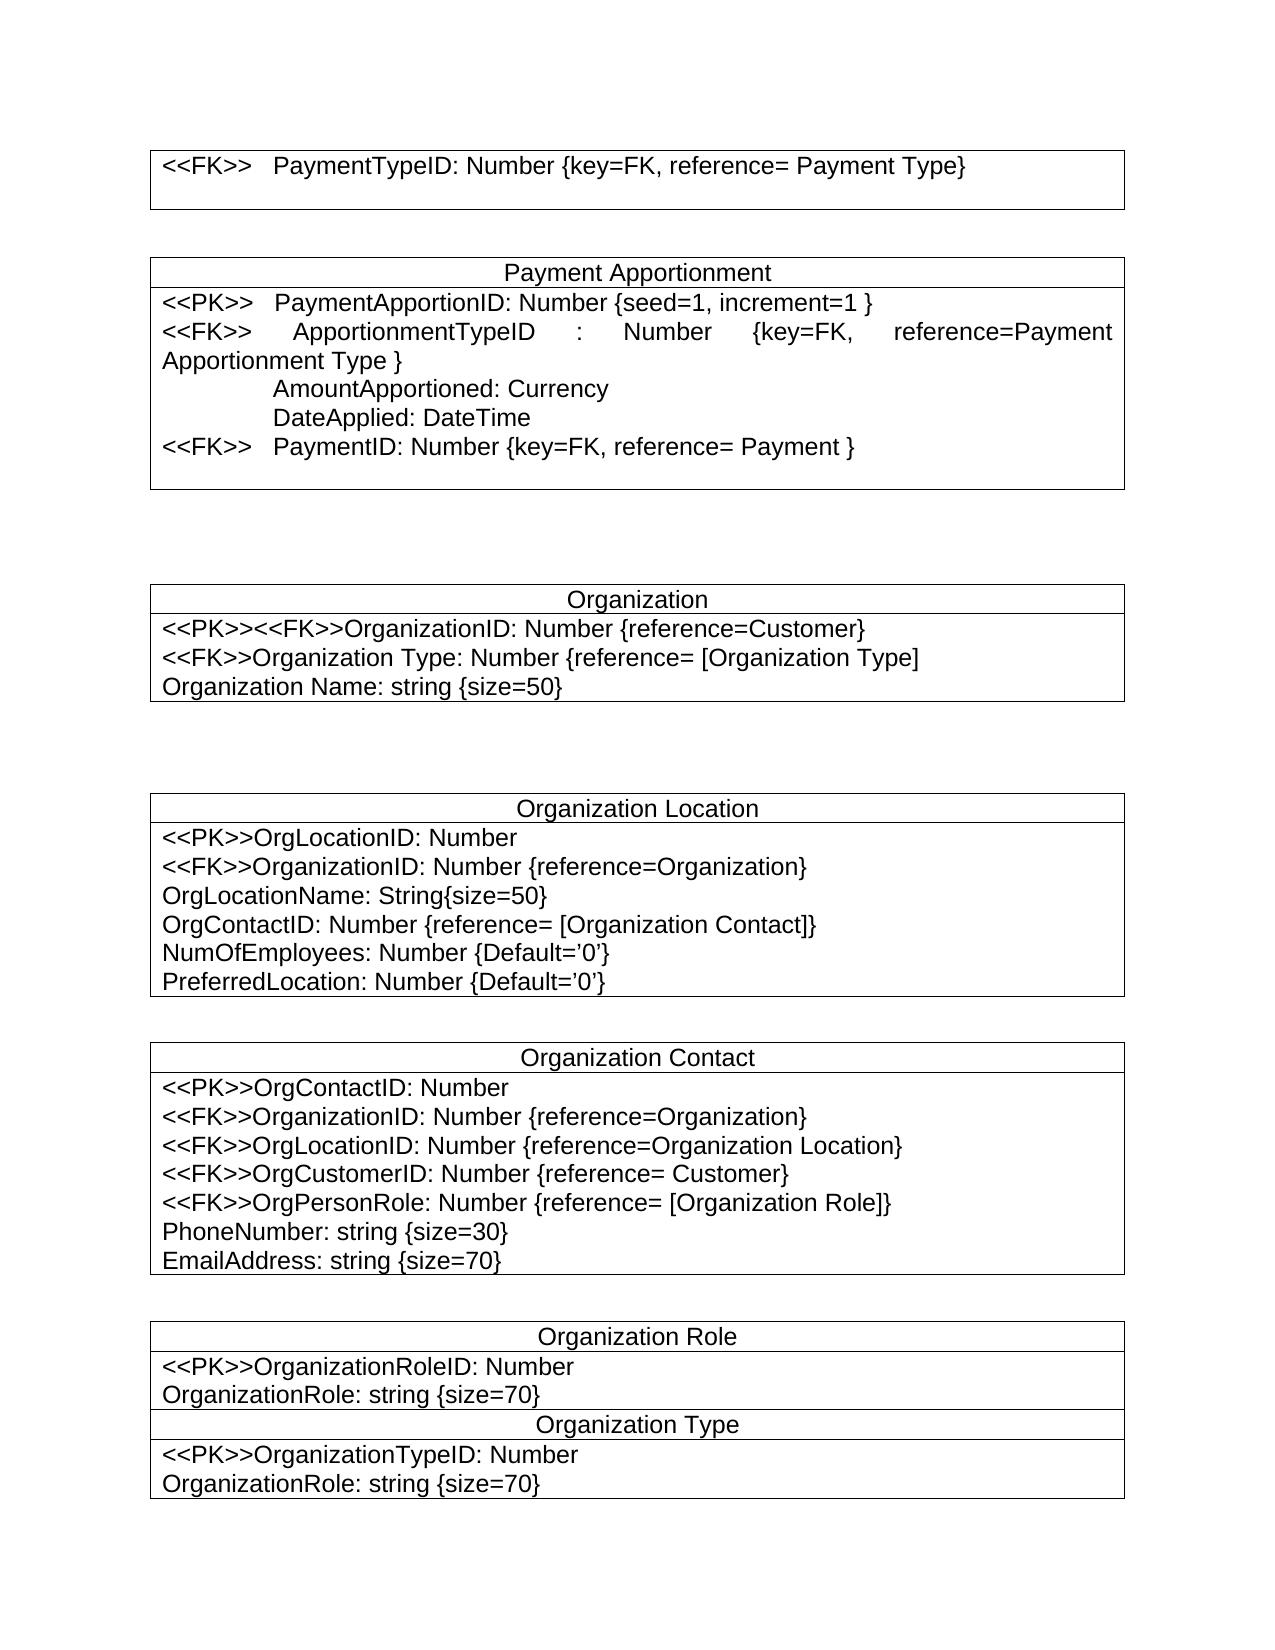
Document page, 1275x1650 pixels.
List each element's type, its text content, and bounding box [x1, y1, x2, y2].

table_cell <<PK>>OrgLocationID: Number <<FK>>OrganizationID: Number {reference=Organization} OrgLocationName: String{size=50} OrgContactID: Number {reference= [Organization Contact]} NumOfEmployees: Number {Default=’0’} PreferredLocation: Number {Default=’0’} [151, 823, 1124, 996]
table_cell <<PK>> PaymentApportionID: Number {seed=1, increment=1 } <<FK>> ApportionmentTypeID : Number {key=FK, reference=Payment Apportionment Type } AmountApportioned: Currency DateApplied: DateTime <<FK>> PaymentID: Number {key=FK, reference= Payment } [151, 288, 1124, 489]
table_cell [151, 151, 1124, 208]
table_header Organization [151, 585, 1124, 613]
table_cell <<PK>>OrganizationTypeID: Number OrganizationRole: string {size=70} [151, 1440, 1124, 1497]
table_header Payment Apportionment [151, 258, 1124, 287]
table_cell <<PK>><<FK>>OrganizationID: Number {reference=Customer} <<FK>>Organization Type: Number {reference= [Organization Type] Organization Name: string {size=50} [151, 614, 1124, 701]
table_cell <<PK>>OrgContactID: Number <<FK>>OrganizationID: Number {reference=Organization} <<FK>>OrgLocationID: Number {reference=Organization Location} <<FK>>OrgCustomerID: Number {reference= Customer} <<FK>>OrgPersonRole: Number {reference= [Organization Role]} PhoneNumber: string {size=30} EmailAddress: string {size=70} [151, 1073, 1124, 1274]
table_header Organization Contact [151, 1043, 1124, 1072]
table_header Organization Location [151, 794, 1124, 822]
table_cell <<PK>>OrganizationRoleID: Number OrganizationRole: string {size=70} [151, 1352, 1124, 1409]
table_header Organization Role [151, 1322, 1124, 1351]
table_cell Organization Type [151, 1410, 1124, 1439]
